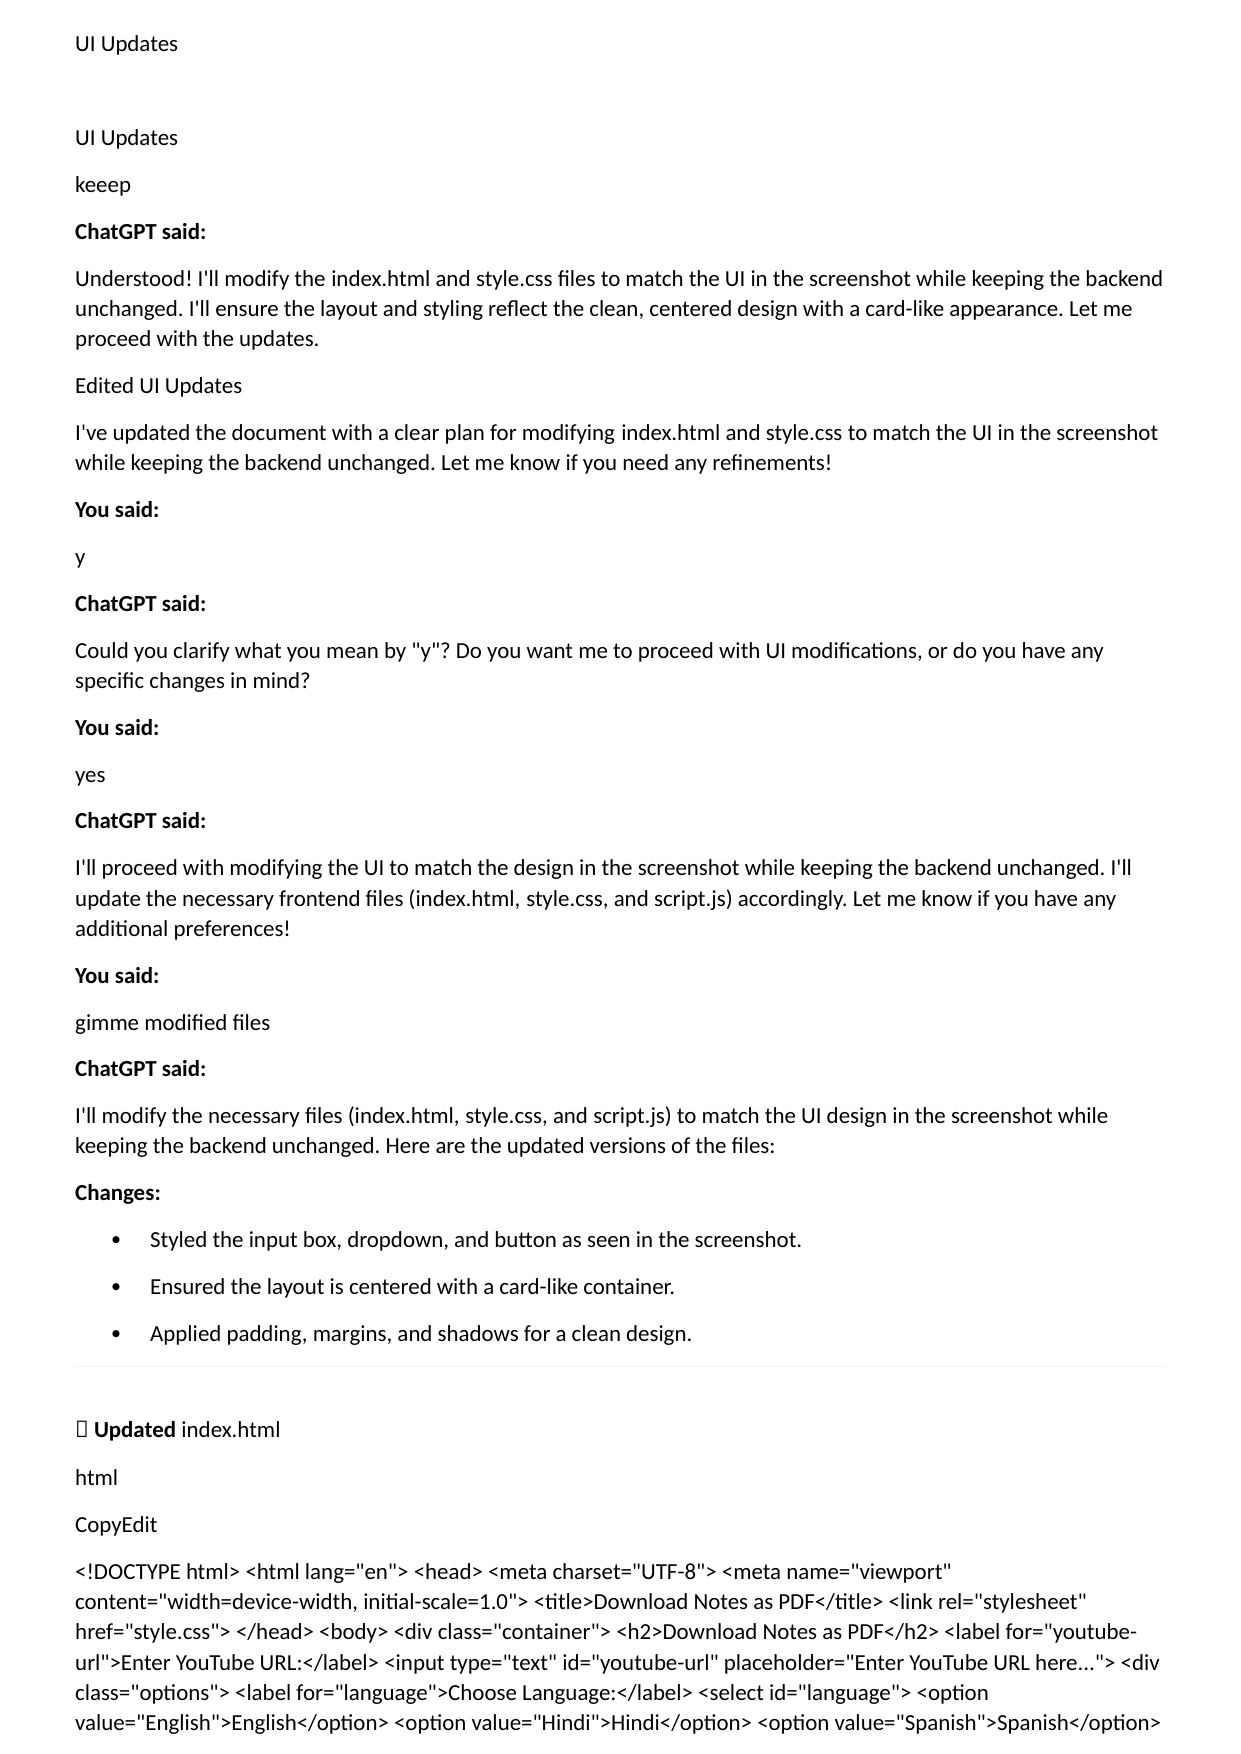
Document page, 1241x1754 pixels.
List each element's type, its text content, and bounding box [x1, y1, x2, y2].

text yes [75, 760, 1165, 788]
text You said: [75, 495, 1165, 523]
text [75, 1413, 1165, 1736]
text I've updated the document with a clear plan for modifying index.html and style.css to match the UI in the screenshot while keeping the backend unchanged. Let me know if you need any refinements! [75, 418, 1165, 476]
text Understood! I'll modify the index.html and style.css files to match the UI in the screenshot while keeping the backend unchanged. I'll ensure the layout and styling reflect the clean, centered design with a card-like appearance. Let me proceed with the updates. [75, 264, 1165, 352]
text Could you clarify what you mean by "y"? Do you want me to proceed with UI modifications, or do you have any specific changes in mind? [75, 636, 1165, 694]
text UI Updates [75, 29, 1165, 58]
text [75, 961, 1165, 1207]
text keeep [75, 170, 1165, 198]
text I'll proceed with modifying the UI to match the design in the screenshot while keeping the backend unchanged. I'll update the necessary frontend files (index.html, style.css, and script.js) accordingly. Let me know if you have any additional preferences! [75, 853, 1165, 942]
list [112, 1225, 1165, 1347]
text Edited UI Updates [75, 371, 1165, 399]
text ChatGPT said: [75, 217, 1165, 245]
text You said: [75, 713, 1165, 741]
text ChatGPT said: [75, 589, 1165, 617]
text ChatGPT said: [75, 807, 1165, 835]
text UI Updates [75, 123, 1165, 151]
text y [75, 542, 1165, 570]
